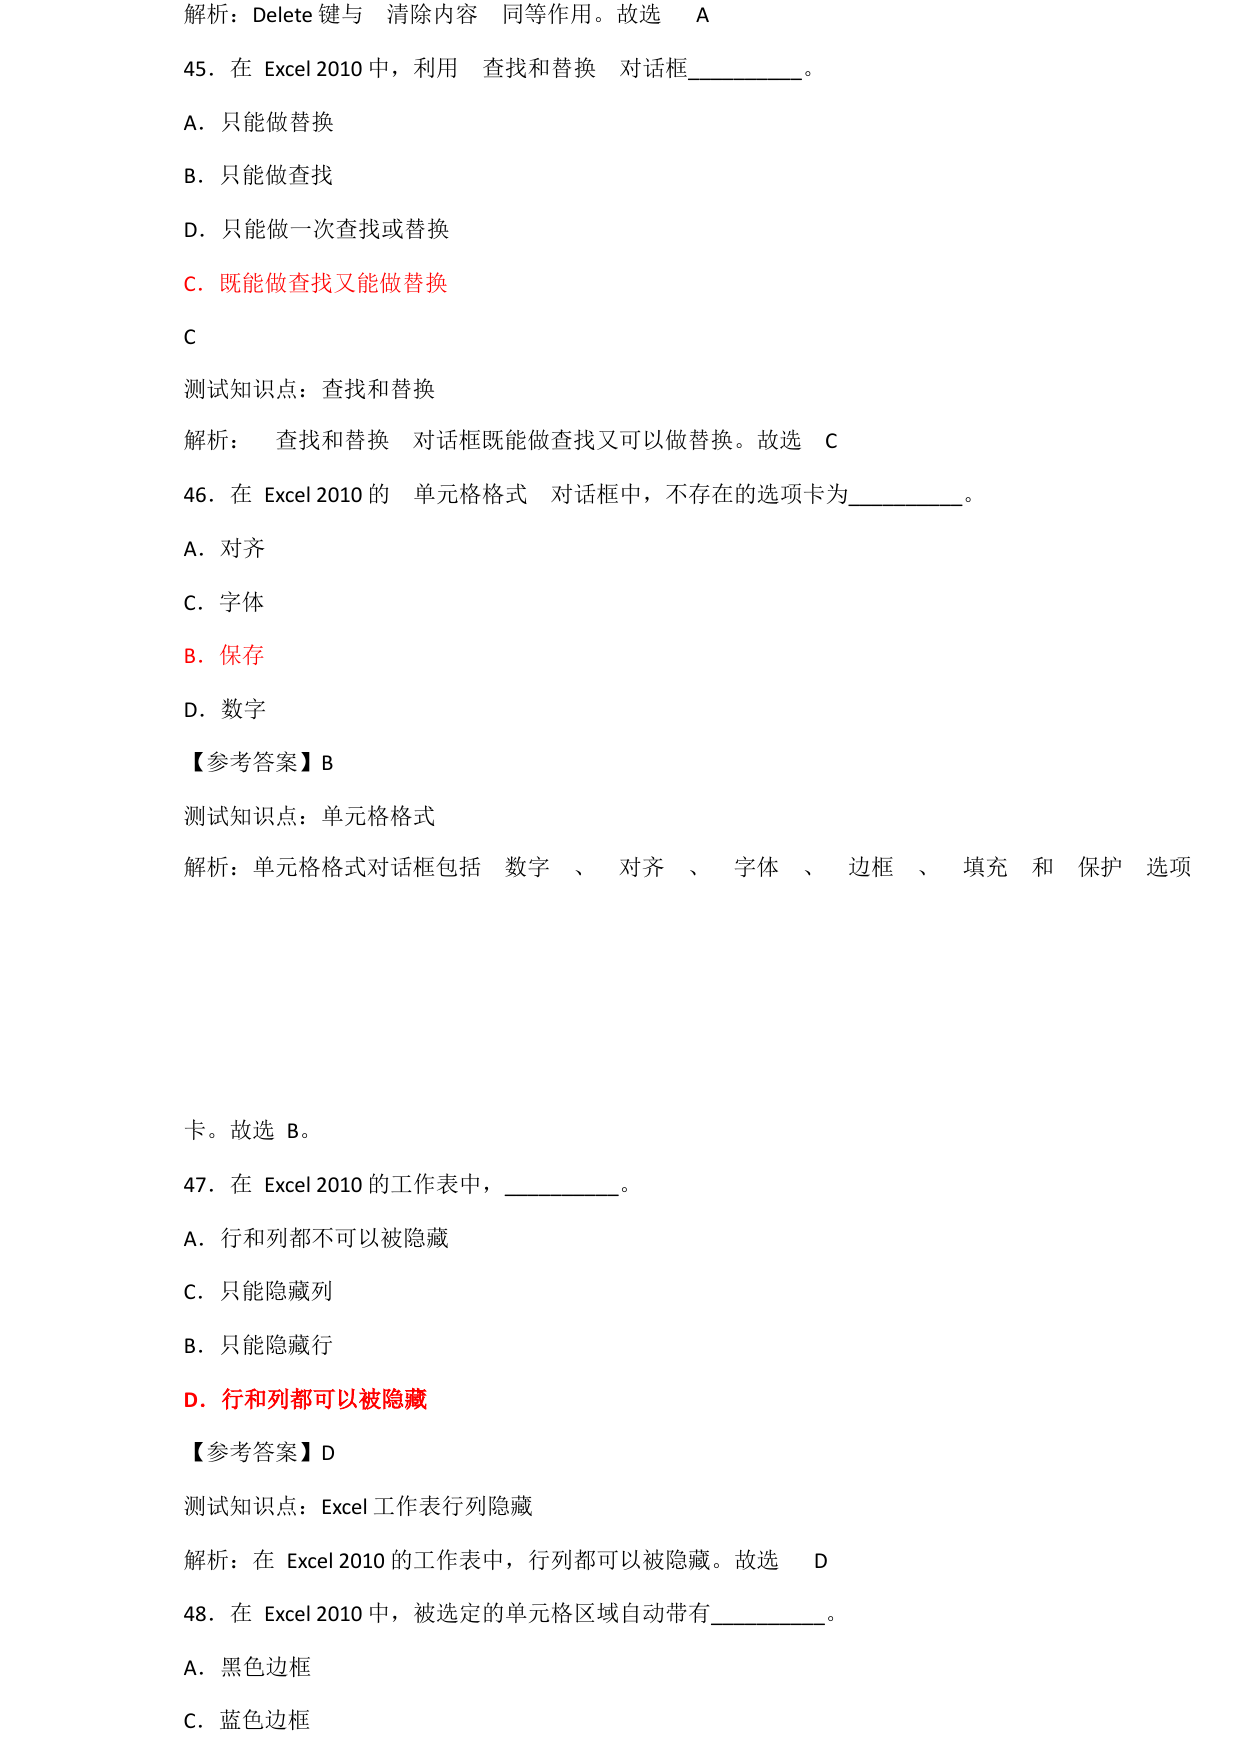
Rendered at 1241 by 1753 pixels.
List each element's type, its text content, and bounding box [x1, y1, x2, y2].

text 解析：Delete键与“清除内容”同等作用。故选 A [183, 0, 1240, 29]
text A．黑色边框 [183, 1652, 1240, 1681]
text A．行和列都不可以被隐藏 [183, 1223, 1240, 1252]
text 47．在 Excel 2010的工作表中，__________。 [183, 1169, 1240, 1198]
text 测试知识点：Excel工作表行列隐藏 [183, 1491, 1240, 1520]
text D．数字 [183, 694, 1240, 723]
text D．只能做一次查找或替换 [183, 214, 1240, 243]
text B．保存 [183, 641, 1240, 669]
text B．只能做查找 [183, 161, 1240, 189]
text 测试知识点：单元格格式 [183, 802, 1240, 828]
text 测试知识点：查找和替换 [183, 375, 1240, 401]
text C．蓝色边框 [183, 1706, 1240, 1735]
text 解析：单元格格式对话框包括“数字”、“对齐”、“字体”、“边框”、“填充”和“保护”选项 [183, 853, 1240, 879]
text 解析：“查找和替换”对话框既能做查找又可以做替换。故选 C [183, 426, 1240, 455]
text C．只能隐藏列 [183, 1277, 1240, 1306]
text 【参考答案】D [183, 1438, 1240, 1466]
text A．只能做替换 [183, 107, 1240, 136]
text D．行和列都可以被隐藏 [183, 1384, 1240, 1413]
text 【参考答案】B [183, 748, 1240, 777]
text 解析：在 Excel 2010的工作表中，行列都可以被隐藏。故选 D [183, 1545, 1240, 1574]
text C [183, 322, 1240, 350]
text 46．在 Excel 2010的“单元格格式”对话框中，不存在的选项卡为__________。 [183, 480, 1240, 508]
text 卡。故选 B。 [183, 1116, 1240, 1144]
text C．字体 [183, 587, 1240, 616]
text C．既能做查找又能做替换 [183, 268, 1240, 297]
text 48．在 Excel 2010中，被选定的单元格区域自动带有__________。 [183, 1599, 1240, 1627]
text B．只能隐藏行 [183, 1331, 1240, 1359]
text 45．在 Excel 2010中，利用“查找和替换”对话框__________。 [183, 54, 1240, 82]
text A．对齐 [183, 533, 1240, 562]
